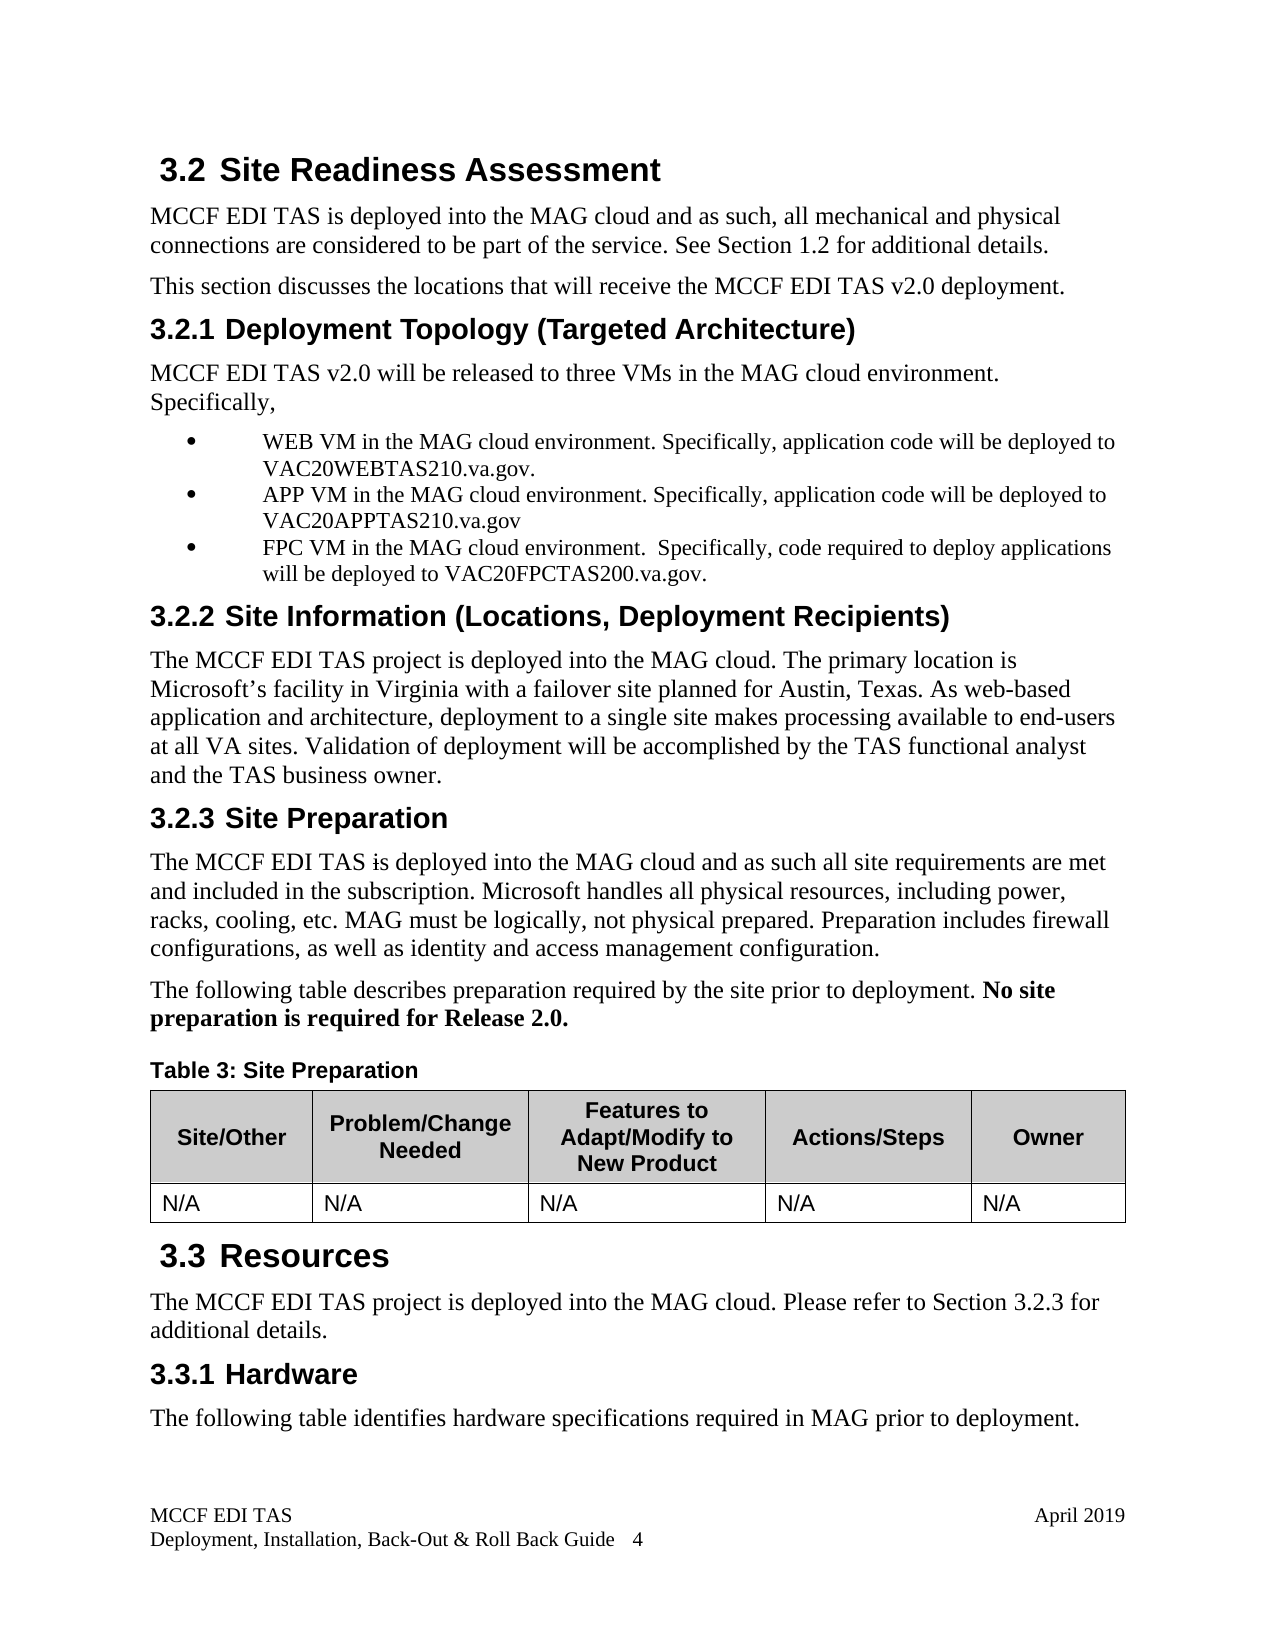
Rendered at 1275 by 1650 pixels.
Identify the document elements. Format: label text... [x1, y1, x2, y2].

subtitle Resources [159, 1236, 1125, 1274]
text The following table describes preparation required by the site prior to deployment. No site preparation is required for Release 2.0. [150, 975, 1125, 1032]
table_cell N/A [972, 1184, 1125, 1222]
subtitle Site Information (Locations, Deployment Recipients) [150, 599, 1125, 632]
table_header Owner [972, 1091, 1125, 1182]
table_header Problem/Change Needed [313, 1091, 528, 1182]
table_header Features to Adapt/Modify to New Product [529, 1091, 765, 1182]
list WEB VM in the MAG cloud environment. Specifically, application code will be deployed to VAC20WEBTAS210.va.gov. [187, 428, 1125, 481]
text MCCF EDI TAS v2.0 will be released to three VMs in the MAG cloud environment. Specifically, [150, 358, 1125, 416]
subtitle Site Readiness Assessment [159, 150, 1125, 188]
subtitle Deployment Topology (Targeted Architecture) [150, 312, 1125, 346]
table_cell N/A [151, 1184, 312, 1222]
text This section discusses the locations that will receive the MCCF EDI TAS v2.0 deployment. [150, 271, 1125, 300]
table_header Site/Other [151, 1091, 312, 1182]
text The MCCF EDI TAS is deployed into the MAG cloud and as such all site requirements are met and included in the subscription. Microsoft handles all physical resources, including power, racks, cooling, etc. MAG must be logically, not physical prepared. Preparation includes firewall configurations, as well as identity and access management configuration. [150, 847, 1125, 962]
table_cell N/A [529, 1184, 765, 1222]
table_cell N/A [313, 1184, 528, 1222]
list FPC VM in the MAG cloud environment. Specifically, code required to deploy applications will be deployed to VAC20FPCTAS200.va.gov. [187, 534, 1125, 586]
text MCCF EDI TAS is deployed into the MAG cloud and as such, all mechanical and physical connections are considered to be part of the service. See Section 1.2 for additional details. [150, 201, 1125, 258]
text The MCCF EDI TAS project is deployed into the MAG cloud. The primary location is Microsoft’s facility in Virginia with a failover site planned for Austin, Texas. As web-based application and architecture, deployment to a single site makes processing available to end-users at all VA sites. Validation of deployment will be accomplished by the TAS functional analyst and the TAS business owner. [150, 645, 1125, 789]
text The MCCF EDI TAS project is deployed into the MAG cloud. Please refer to Section 3.2.3 for additional details. [150, 1287, 1125, 1344]
subtitle Site Preparation [150, 801, 1125, 835]
list APP VM in the MAG cloud environment. Specifically, application code will be deployed to VAC20APPTAS210.va.gov [187, 481, 1125, 534]
text Table 3: Site Preparation [150, 1057, 1125, 1083]
table_header Actions/Steps [766, 1091, 971, 1182]
table_cell N/A [766, 1184, 971, 1222]
subtitle Hardware [150, 1357, 1125, 1390]
text The following table identifies hardware specifications required in MAG prior to deployment. [150, 1403, 1125, 1432]
